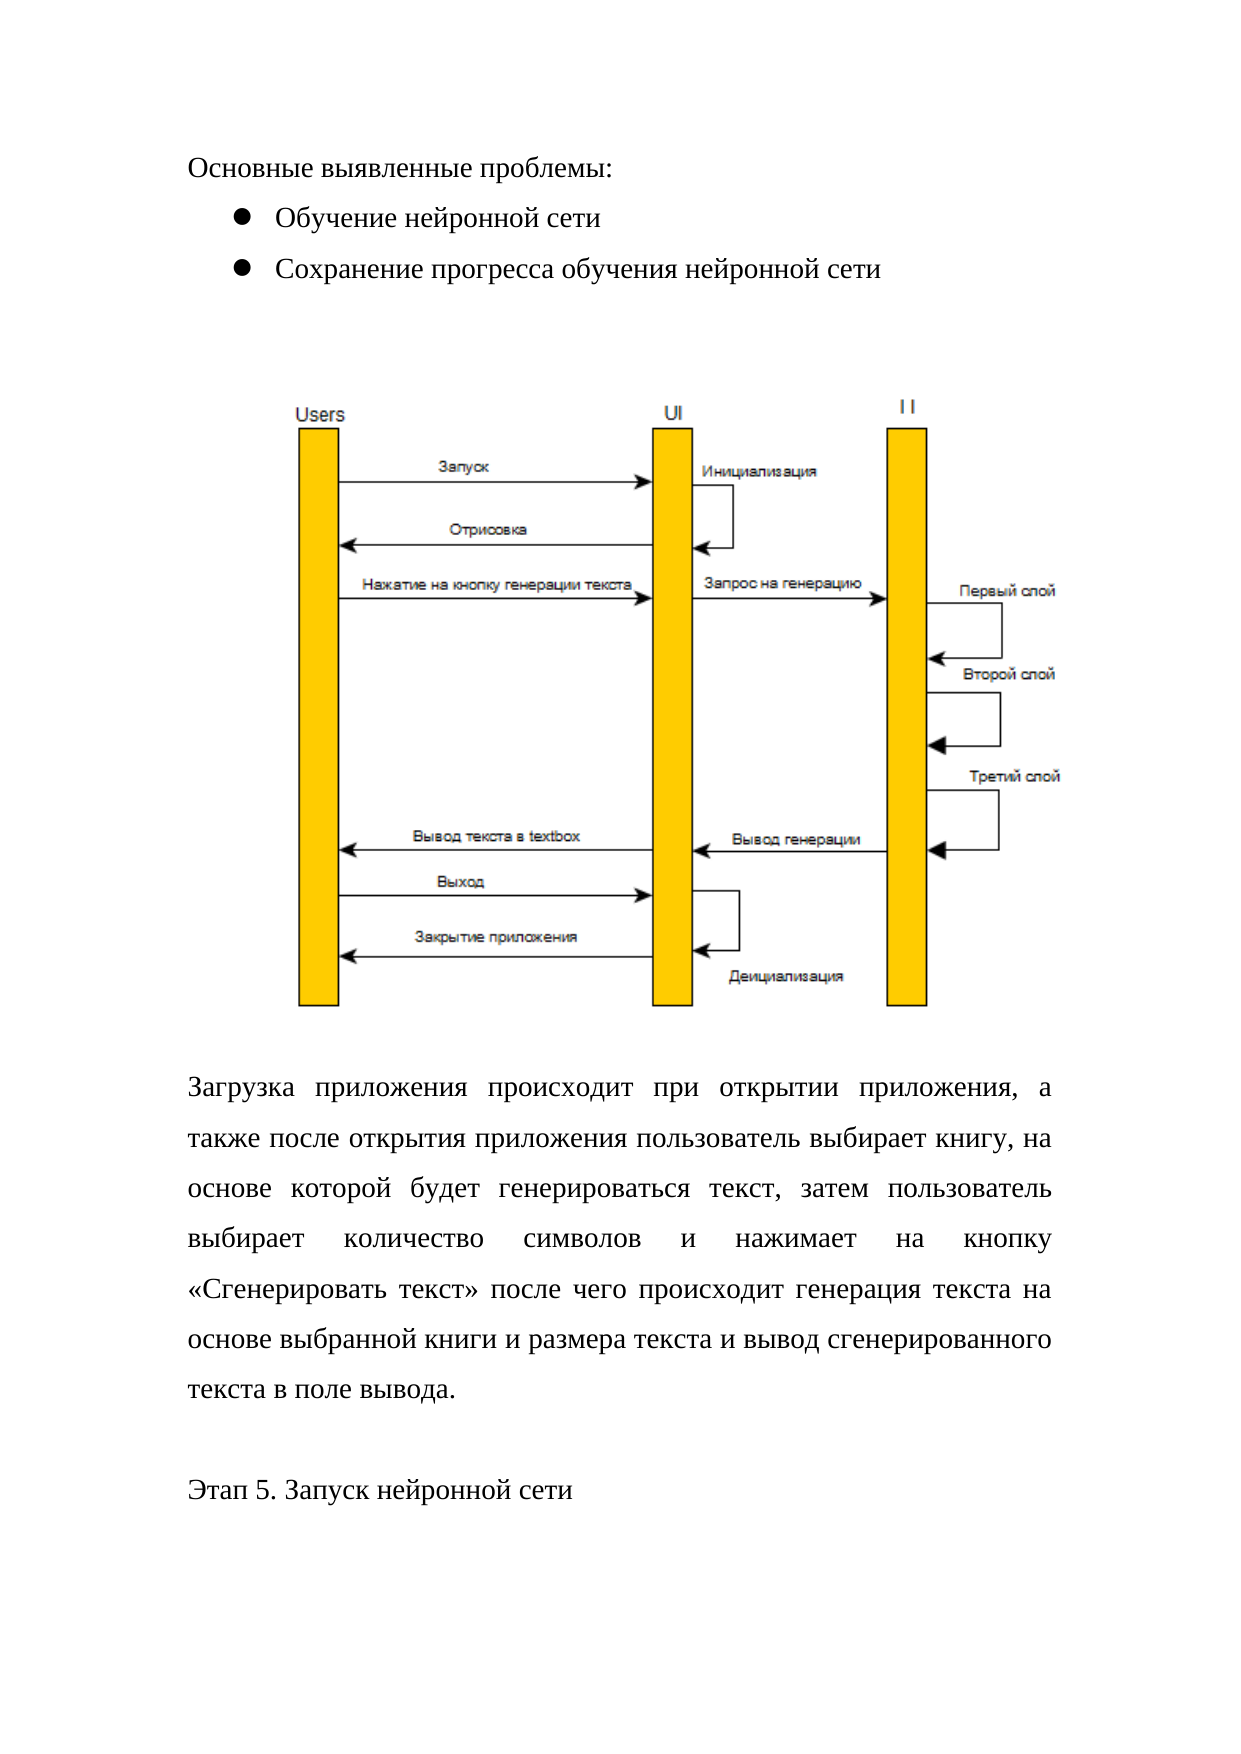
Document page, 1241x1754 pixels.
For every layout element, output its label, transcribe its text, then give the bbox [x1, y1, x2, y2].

list Обучение нейронной сети [231, 200, 1053, 234]
list Основные выявленные проблемы: [187, 150, 1053, 183]
list Загрузка приложения происходит при открытии приложения, а также после открытия приложения пользователь выбирает книгу, на основе которой будет генерироваться текст, затем пользователь выбирает количество символов и нажимает на кнопку «Сгенерировать текст» после чего происходит генерация текста на основе выбранной книги и размера текста и вывод сгенерированного текста в поле вывода. [187, 1069, 1053, 1405]
picture [187, 351, 1099, 1057]
list Этап 5. Запуск нейронной сети [187, 1472, 1053, 1506]
list Сохранение прогресса обучения нейронной сети [231, 251, 1053, 284]
